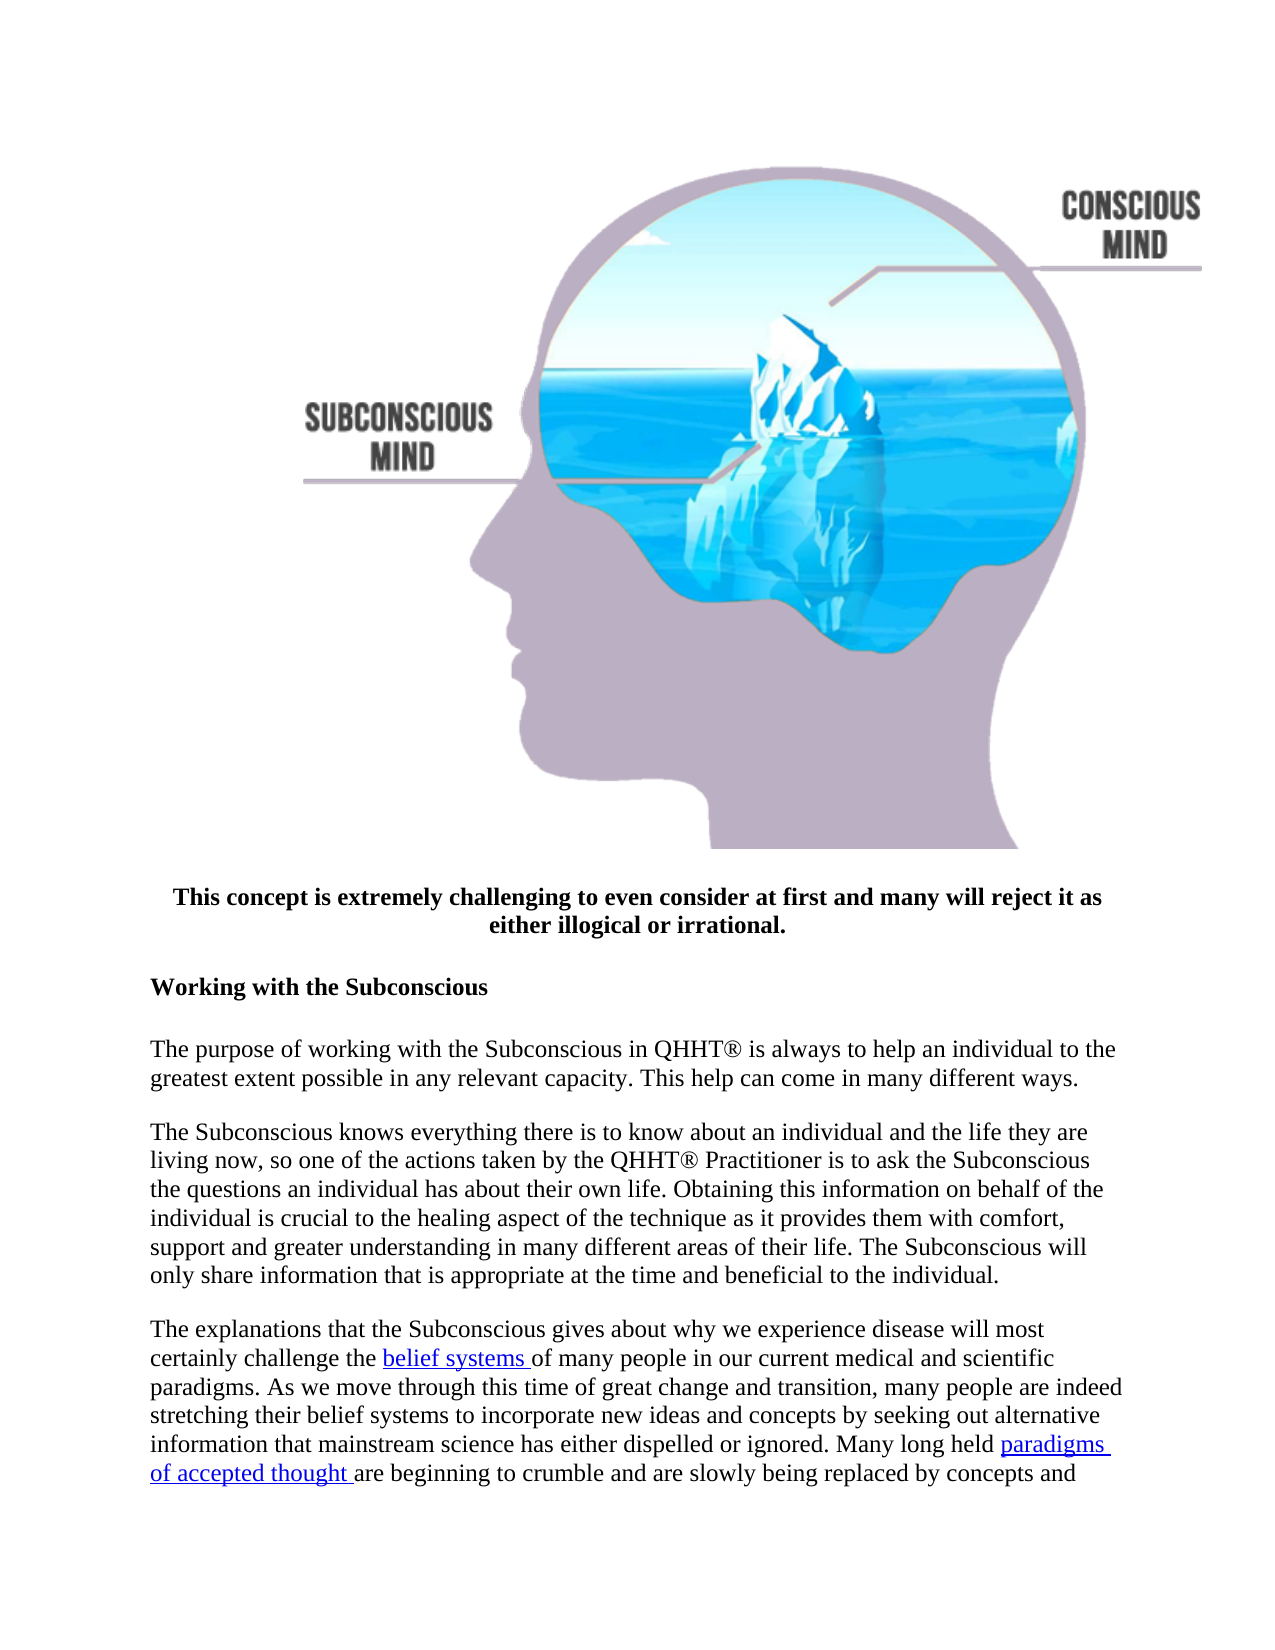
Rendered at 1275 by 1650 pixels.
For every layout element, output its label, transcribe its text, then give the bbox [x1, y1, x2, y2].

text The purpose of working with the Subconscious in QHHT® is always to help an individual to the greatest extent possible in any relevant capacity. This help can come in many different ways. [150, 1034, 1125, 1092]
picture [168, 150, 1275, 849]
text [150, 1314, 1125, 1487]
subtitle Working with the Subconscious [150, 972, 1125, 1001]
text The Subconscious knows everything there is to know about an individual and the life they are living now, so one of the actions taken by the QHHT® Practitioner is to ask the Subconscious the questions an individual has about their own life. Obtaining this information on behalf of the individual is crucial to the healing aspect of the technique as it provides them with comfort, support and greater understanding in many different areas of their life. The Subconscious will only share information that is appropriate at the time and beneficial to the individual. [150, 1117, 1125, 1289]
subtitle This concept is extremely challenging to even consider at first and many will reject it as either illogical or irrational. [150, 882, 1125, 939]
